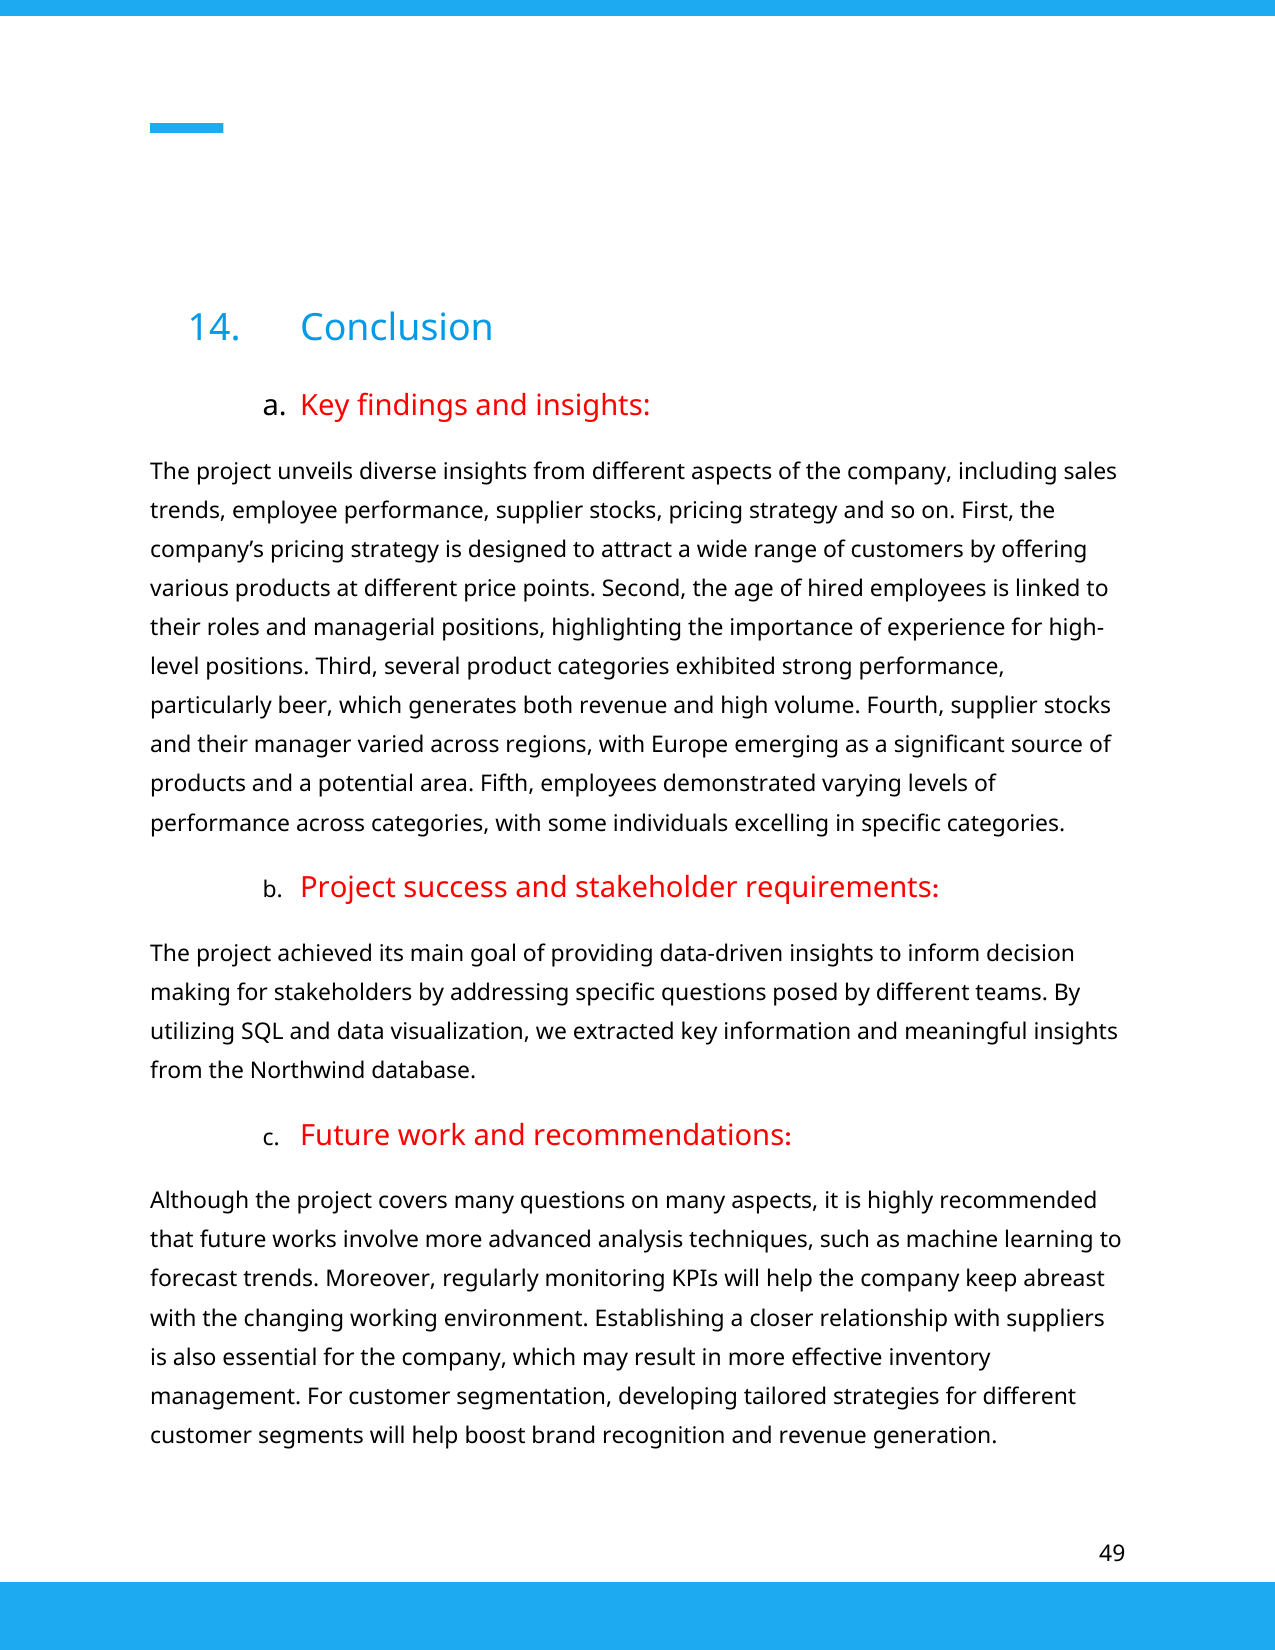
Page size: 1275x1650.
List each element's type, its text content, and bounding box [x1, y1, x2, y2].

text The project unveils diverse insights from different aspects of the company, including sales trends, employee performance, supplier stocks, pricing strategy and so on. First, the company’s pricing strategy is designed to attract a wide range of customers by offering various products at different price points. Second, the age of hired employees is linked to their roles and managerial positions, highlighting the importance of experience for high-level positions. Third, several product categories exhibited strong performance, particularly beer, which generates both revenue and high volume. Fourth, supplier stocks and their manager varied across regions, with Europe emerging as a significant source of products and a potential area. Fifth, employees demonstrated varying levels of performance across categories, with some individuals excelling in specific categories. [150, 455, 1125, 838]
subtitle Conclusion [187, 300, 1125, 351]
list Future work and recommendations: [262, 1114, 1125, 1153]
picture [150, 123, 224, 133]
text The project achieved its main goal of providing data-driven insights to inform decision making for stakeholders by addressing specific questions posed by different teams. By utilizing SQL and data visualization, we extracted key information and meaningful insights from the Northwind database. [150, 937, 1125, 1085]
picture [0, 0, 1275, 16]
picture [0, 1582, 1275, 1650]
list Key findings and insights: [262, 384, 1125, 424]
list Project success and stakeholder requirements: [262, 866, 1125, 906]
text Although the project covers many questions on many aspects, it is highly recommended that future works involve more advanced analysis techniques, such as machine learning to forecast trends. Moreover, regularly monitoring KPIs will help the company keep abreast with the changing working environment. Establishing a closer relationship with suppliers is also essential for the company, which may result in more effective inventory management. For customer segmentation, developing tailored strategies for different customer segments will help boost brand recognition and revenue generation. [150, 1184, 1125, 1450]
